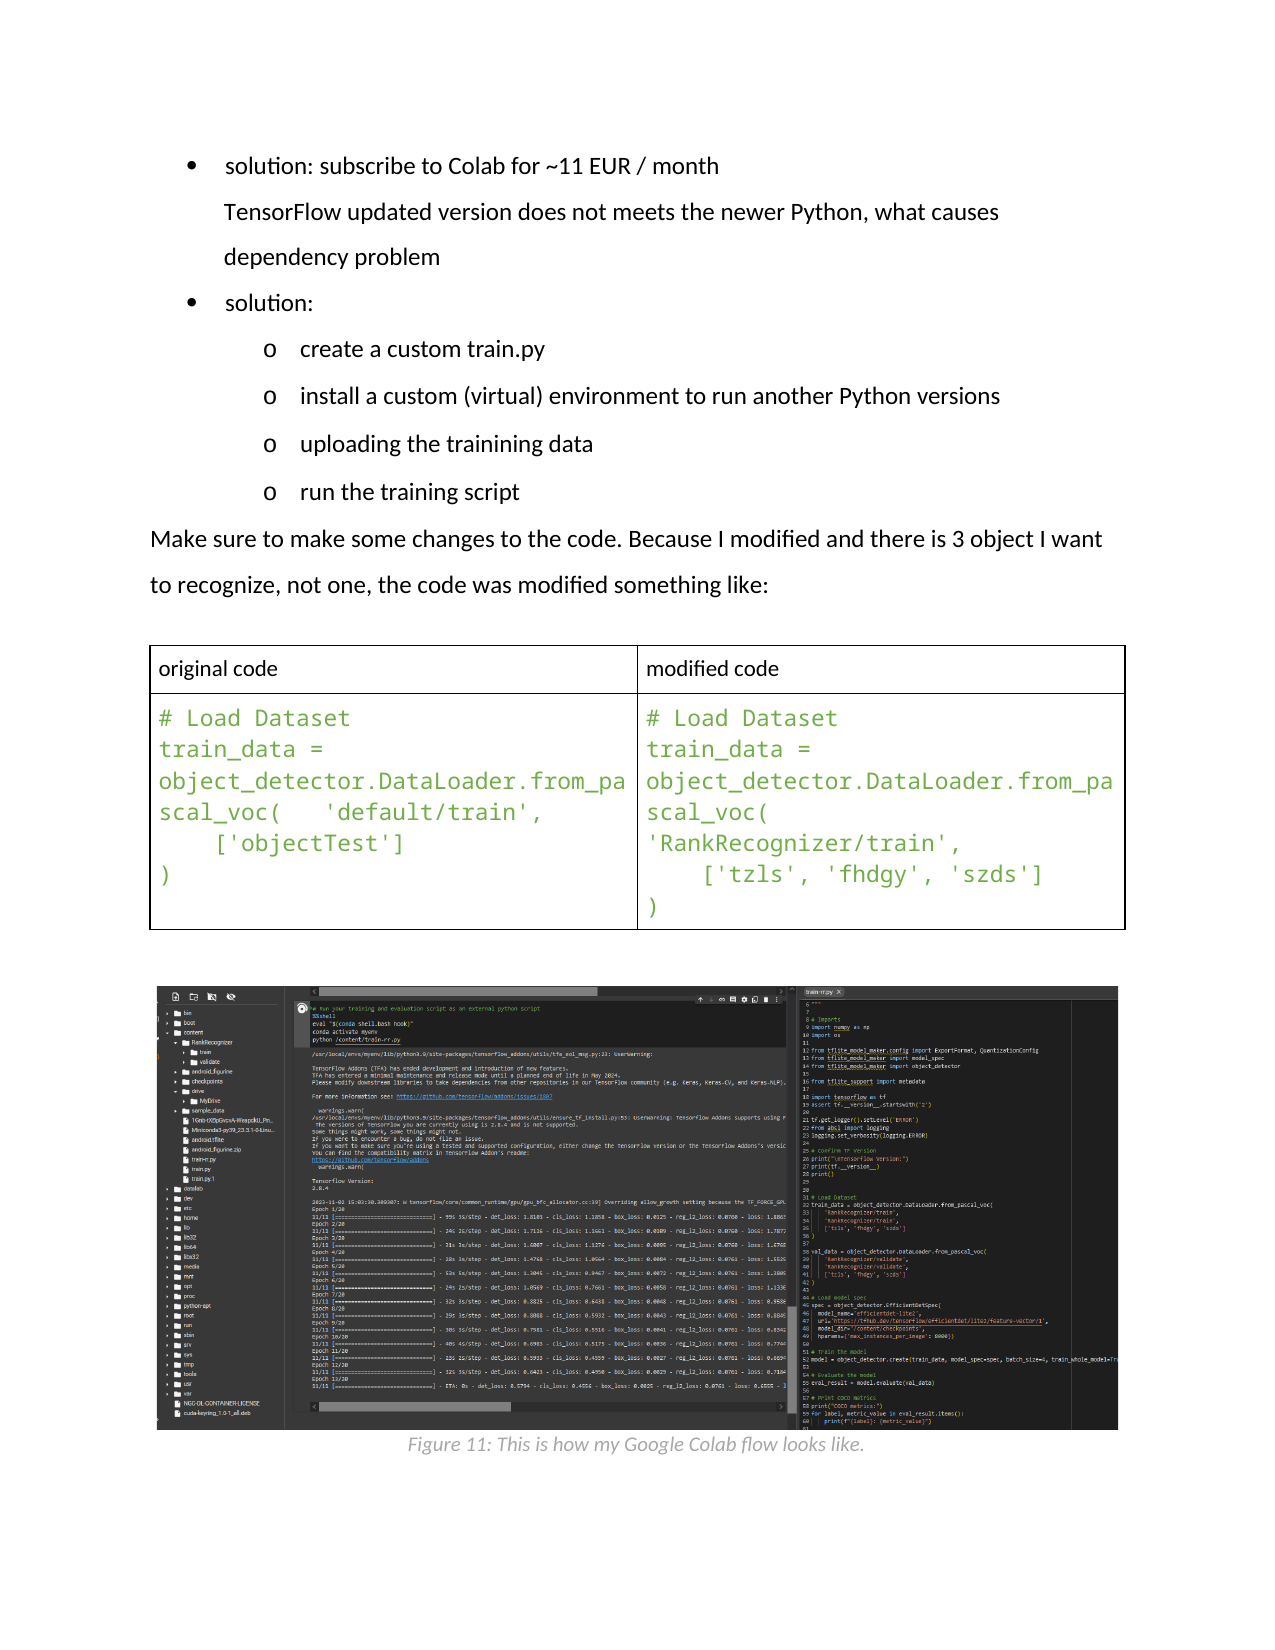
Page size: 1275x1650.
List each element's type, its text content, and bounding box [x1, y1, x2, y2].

table_header original code [151, 646, 637, 693]
list uploading the trainining data [262, 428, 1125, 460]
list install a custom (virtual) environment to run another Python versions [262, 381, 1125, 412]
list run the training script [262, 476, 1125, 507]
table_cell # Load Dataset train_data = object_detector.DataLoader.from_pascal_voc( 'RankRecognizer/train', ['tzls', 'fhdgy', 'szds'] ) [638, 694, 1124, 929]
picture [156, 986, 1119, 1430]
list solution: subscribe to Colab for ~11 EUR / month [187, 150, 1125, 181]
table_cell # Load Dataset train_data = object_detector.DataLoader.from_pascal_voc( 'default/train', ['objectTest'] ) [151, 694, 637, 929]
list create a custom train.py [262, 333, 1125, 365]
text Figure 11: This is how my Google Colab flow looks like. [150, 1431, 1125, 1457]
text Make sure to make some changes to the code. Because I modified and there is 3 object I want to recognize, not one, the code was modified something like: [150, 523, 1125, 599]
table_header modified code [638, 646, 1124, 693]
list solution: [187, 287, 1125, 318]
text TensorFlow updated version does not meets the newer Python, what causes dependency problem [224, 196, 1125, 272]
